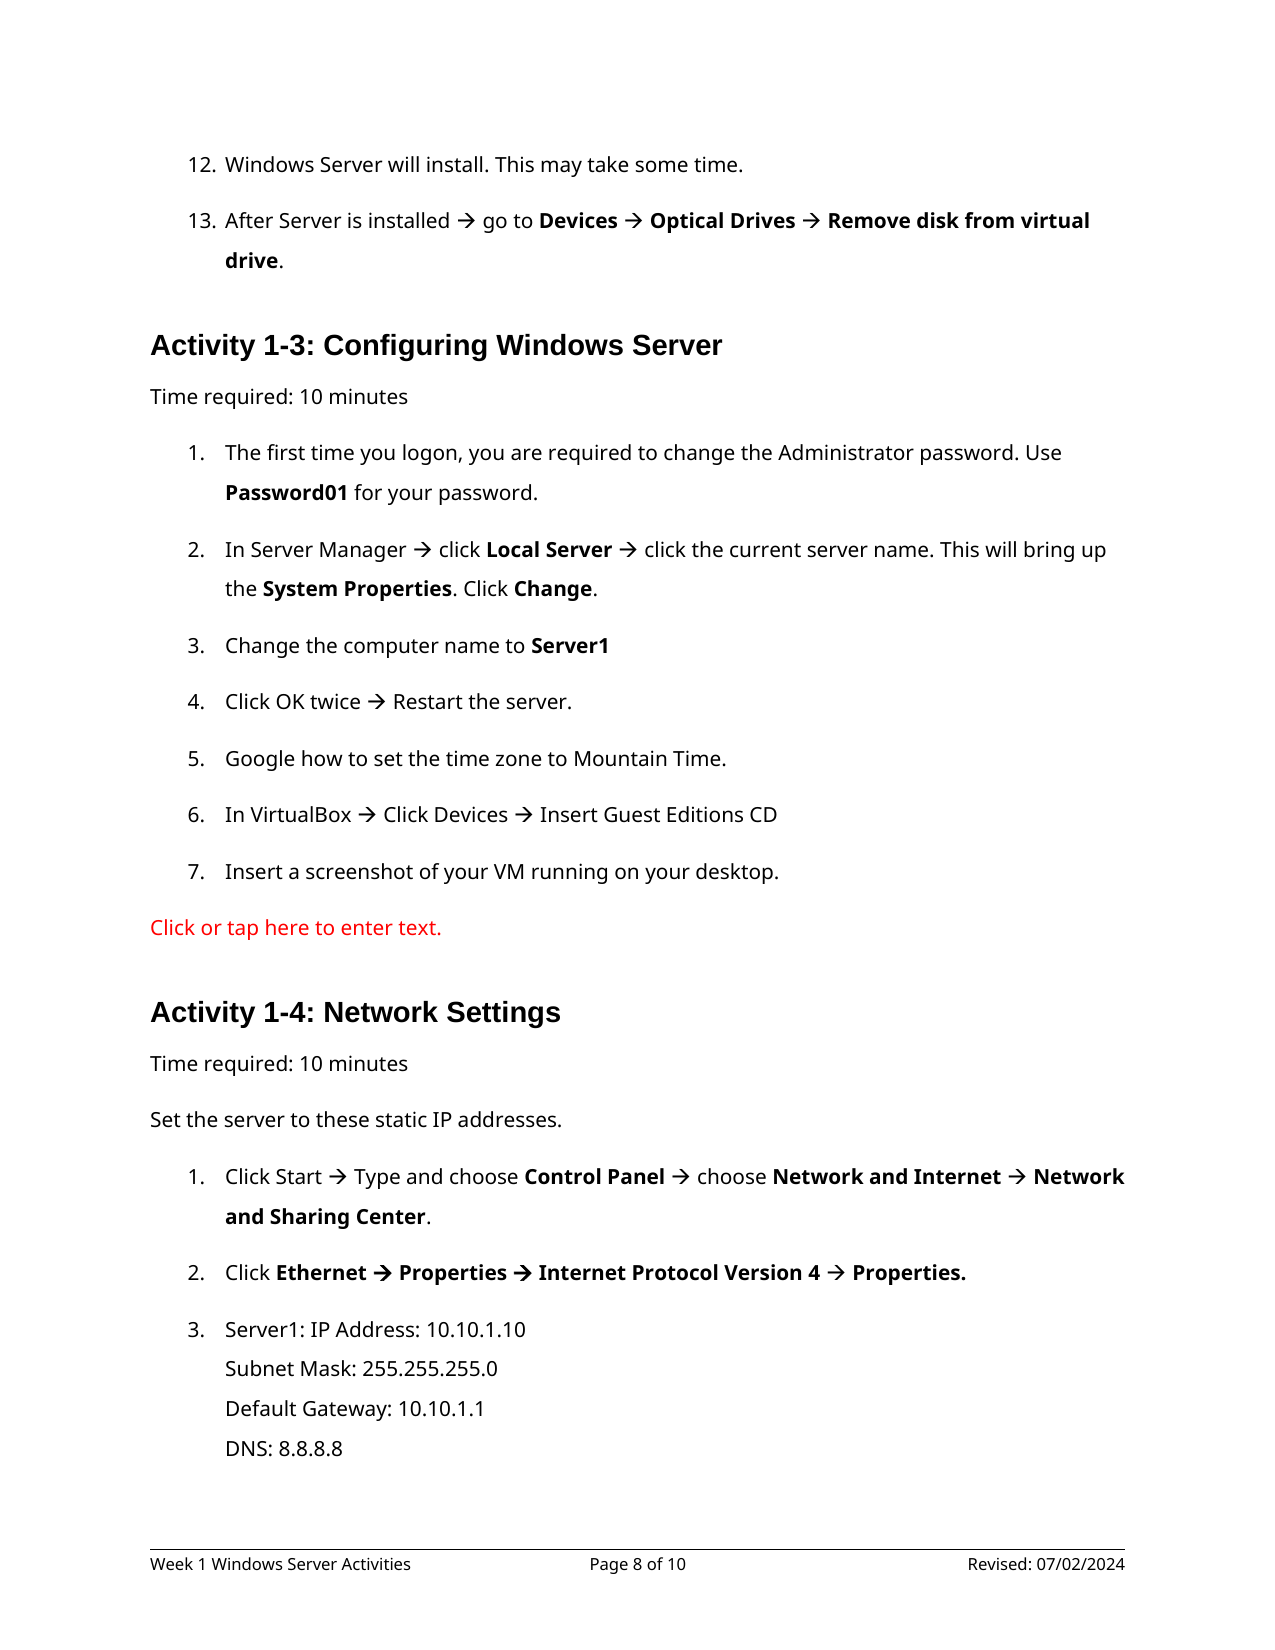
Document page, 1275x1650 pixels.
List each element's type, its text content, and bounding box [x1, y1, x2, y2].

list Click Ethernet Properties Internet Protocol Version 4 Properties. [187, 1258, 1125, 1287]
list Change the computer name to Server1 [187, 631, 1125, 659]
subtitle Activity 1-4: Network Settings [150, 995, 1125, 1028]
list Windows Server will install. This may take some time. [187, 150, 1125, 178]
list In Server Manager click Local Server click the current server name. This will bring up the System Properties. Click Change. [187, 535, 1125, 603]
list Click Start Type and choose Control Panel choose Network and Internet Network and Sharing Center. [187, 1162, 1125, 1230]
text Time required: 10 minutes [150, 1049, 1125, 1078]
text Time required: 10 minutes [150, 382, 1125, 411]
list Click OK twice Restart the server. [187, 687, 1125, 716]
list The first time you logon, you are required to change the Administrator password. Use Password01 for your password. [187, 438, 1125, 507]
list After Server is installed go to Devices Optical Drives Remove disk from virtual drive. [187, 206, 1125, 275]
list Insert a screenshot of your VM running on your desktop. [187, 857, 1125, 885]
list Google how to set the time zone to Mountain Time. [187, 744, 1125, 772]
subtitle Activity 1-3: Configuring Windows Server [150, 328, 1125, 361]
text Set the server to these static IP addresses. [150, 1106, 1125, 1134]
list Server1: IP Address: 10.10.1.10 Subnet Mask: 255.255.255.0 Default Gateway: 10.10.1.1 DNS: 8.8.8.8 [187, 1315, 1125, 1463]
list In VirtualBox Click Devices Insert Guest Editions CD [187, 800, 1125, 829]
